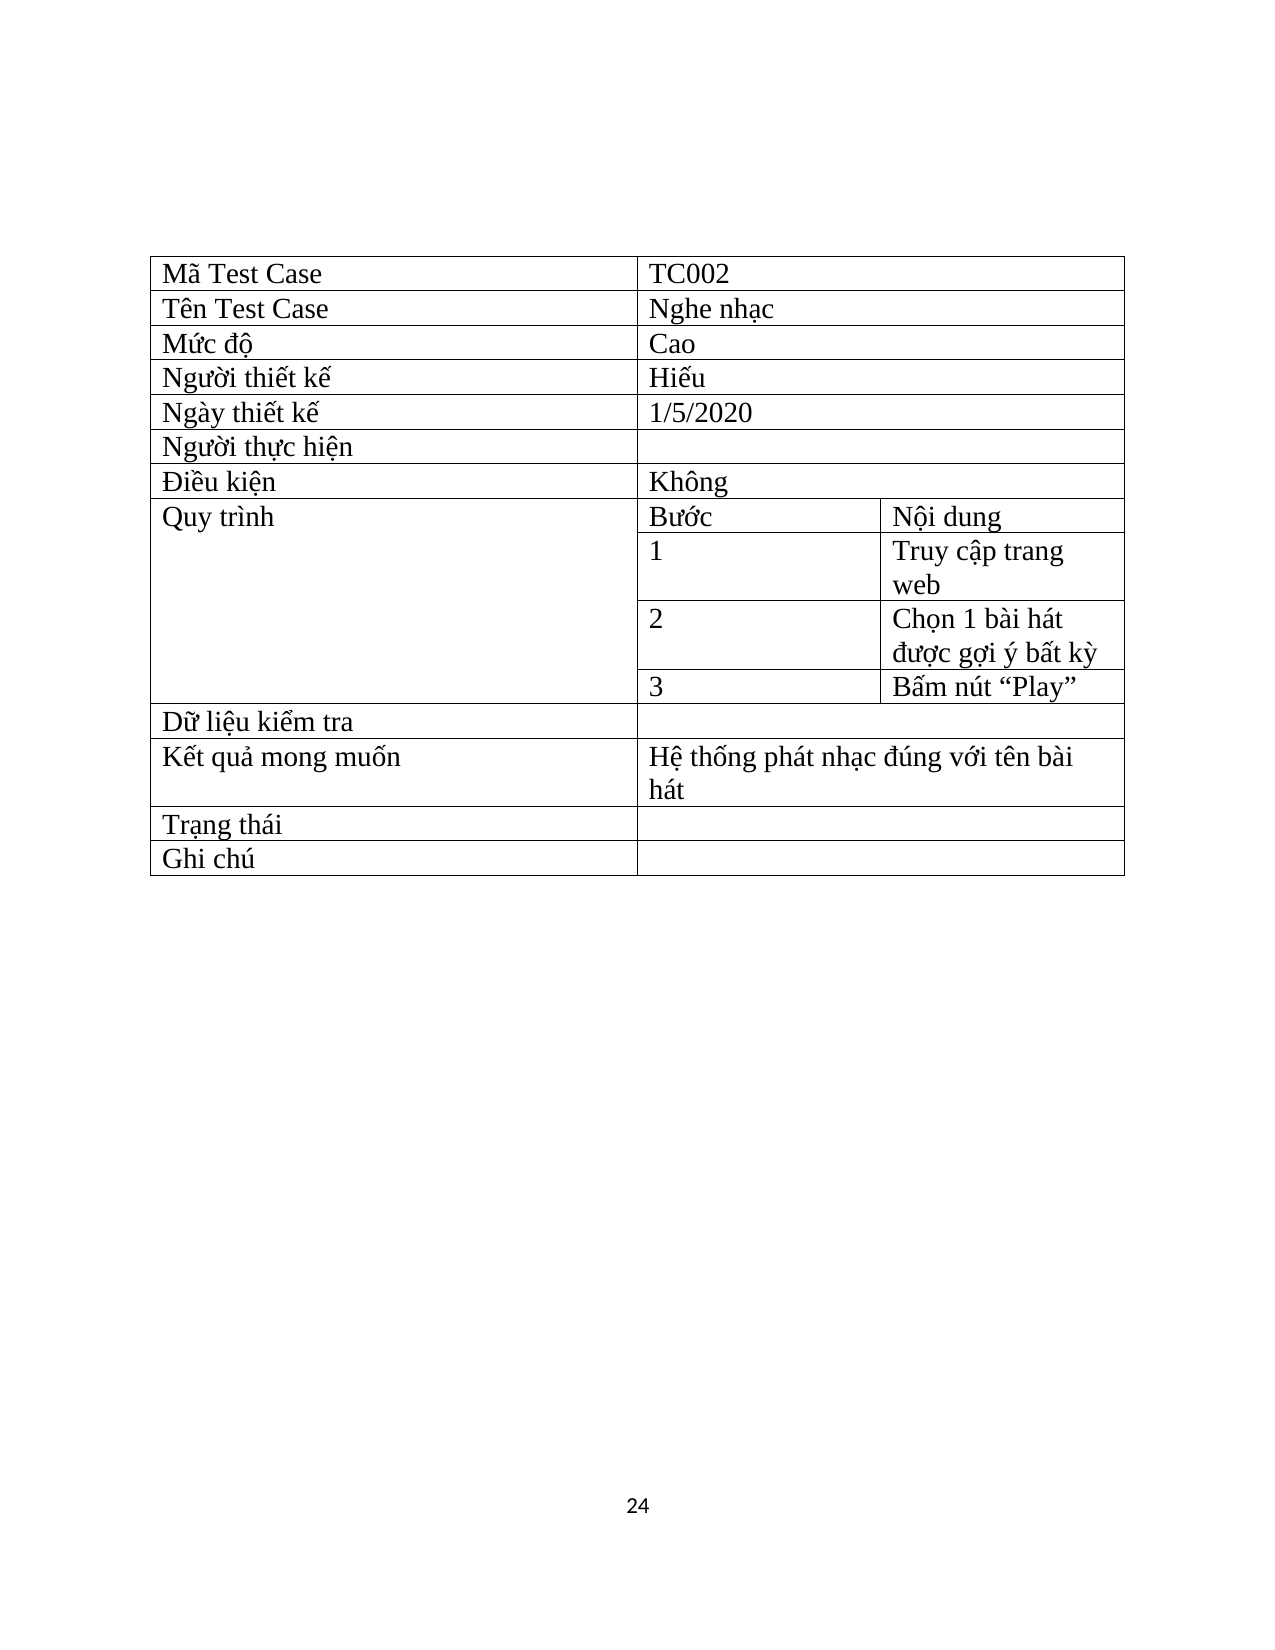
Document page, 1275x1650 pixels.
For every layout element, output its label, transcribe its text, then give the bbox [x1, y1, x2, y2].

table_header Mã Test Case [151, 257, 637, 290]
table_cell Người thực hiện [151, 430, 637, 463]
table_cell Cao [638, 326, 1124, 359]
table_cell 2 [638, 601, 880, 668]
table_header TC002 [638, 257, 1124, 290]
table_cell Điều kiện [151, 464, 637, 498]
table_cell Trạng thái [151, 807, 637, 840]
table_cell Bước [638, 499, 880, 532]
table_cell [638, 841, 1124, 875]
table_cell [638, 704, 1124, 738]
table_cell Hệ thống phát nhạc đúng với tên bài hát [638, 739, 1124, 806]
table_cell Hiếu [638, 360, 1124, 394]
table_cell Dữ liệu kiểm tra [151, 704, 637, 738]
table_cell Truy cập trang web [881, 533, 1124, 600]
table_cell 1/5/2020 [638, 395, 1124, 428]
table_cell Ghi chú [151, 841, 637, 875]
table_cell Ngày thiết kế [151, 395, 637, 428]
table_cell 1 [638, 533, 880, 600]
table_cell [638, 807, 1124, 840]
table_cell Nghe nhạc [638, 291, 1124, 325]
table_cell [638, 430, 1124, 463]
table_cell 3 [638, 670, 880, 703]
table_cell Kết quả mong muốn [151, 739, 637, 806]
table_cell Người thiết kế [151, 360, 637, 394]
table_cell Mức độ [151, 326, 637, 359]
table_cell Chọn 1 bài hát được gợi ý bất kỳ [881, 601, 1124, 668]
table_cell Tên Test Case [151, 291, 637, 325]
table_cell Nội dung [881, 499, 1124, 532]
table_cell Bấm nút “Play” [881, 670, 1124, 703]
table_cell Không [638, 464, 1124, 498]
table_cell Quy trình [151, 499, 637, 703]
